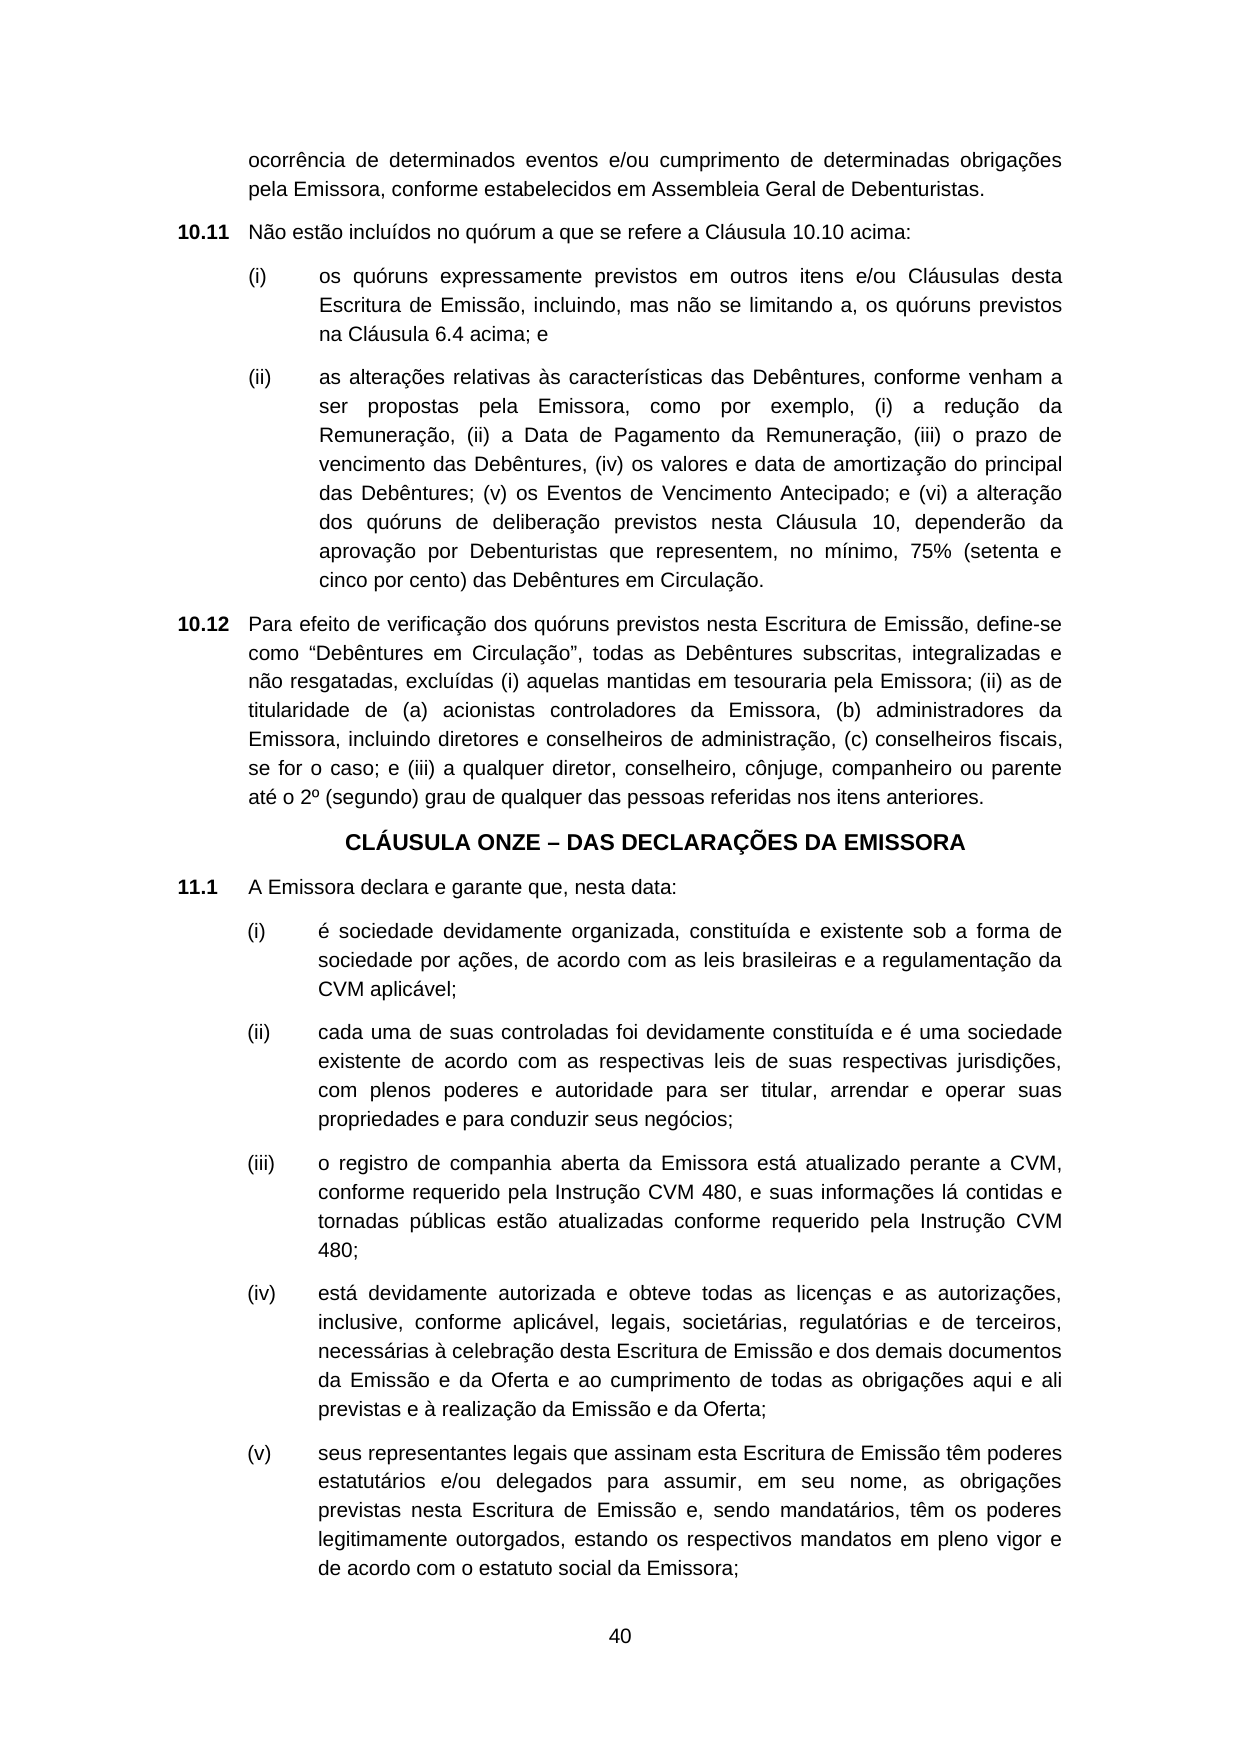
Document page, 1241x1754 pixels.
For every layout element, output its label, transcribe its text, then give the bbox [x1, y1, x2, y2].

text os quóruns expressamente previstos em outros itens e/ou Cláusulas desta Escritura de Emissão, incluindo, mas não se limitando a, os quóruns previstos na Cláusula 6.4 acima; e [248, 264, 1063, 346]
text A Emissora declara e garante que, nesta data: [177, 875, 1063, 899]
text está devidamente autorizada e obteve todas as licenças e as autorizações, inclusive, conforme aplicável, legais, societárias, regulatórias e de terceiros, necessárias à celebração desta Escritura de Emissão e dos demais documentos da Emissão e da Oferta e ao cumprimento de todas as obrigações aqui e ali previstas e à realização da Emissão e da Oferta; [247, 1281, 1063, 1421]
text Para efeito de verificação dos quóruns previstos nesta Escritura de Emissão, define-se como “Debêntures em Circulação”, todas as Debêntures subscritas, integralizadas e não resgatadas, excluídas (i) aquelas mantidas em tesouraria pela Emissora; (ii) as de titularidade de (a) acionistas controladores da Emissora, (b) administradores da Emissora, incluindo diretores e conselheiros de administração, (c) conselheiros fiscais, se for o caso; e (iii) a qualquer diretor, conselheiro, cônjuge, companheiro ou parente até o 2º (segundo) grau de qualquer das pessoas referidas nos itens anteriores. [177, 611, 1063, 809]
text o registro de companhia aberta da Emissora está atualizado perante a CVM, conforme requerido pela Instrução CVM 480, e suas informações lá contidas e tornadas públicas estão atualizadas conforme requerido pela Instrução CVM 480; [247, 1151, 1063, 1261]
text seus representantes legais que assinam esta Escritura de Emissão têm poderes estatutários e/ou delegados para assumir, em seu nome, as obrigações previstas nesta Escritura de Emissão e, sendo mandatários, têm os poderes legitimamente outorgados, estando os respectivos mandatos em pleno vigor e de acordo com o estatuto social da Emissora; [247, 1440, 1063, 1580]
text as alterações relativas às características das Debêntures, conforme venham a ser propostas pela Emissora, como por exemplo, (i) a redução da Remuneração, (ii) a Data de Pagamento da Remuneração, (iii) o prazo de vencimento das Debêntures, (iv) os valores e data de amortização do principal das Debêntures; (v) os Eventos de Vencimento Antecipado; e (vi) a alteração dos quóruns de deliberação previstos nesta Cláusula 10, dependerão da aprovação por Debenturistas que representem, no mínimo, 75% (setenta e cinco por cento) das Debêntures em Circulação. [248, 365, 1063, 592]
text é sociedade devidamente organizada, constituída e existente sob a forma de sociedade por ações, de acordo com as leis brasileiras e a regulamentação da CVM aplicável; [247, 919, 1063, 1001]
text CLÁUSULA ONZE – DAS DECLARAÇÕES DA EMISSORA [177, 829, 1063, 855]
text cada uma de suas controladas foi devidamente constituída e é uma sociedade existente de acordo com as respectivas leis de suas respectivas jurisdições, com plenos poderes e autoridade para ser titular, arrendar e operar suas propriedades e para conduzir seus negócios; [247, 1020, 1063, 1131]
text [177, 148, 1063, 201]
